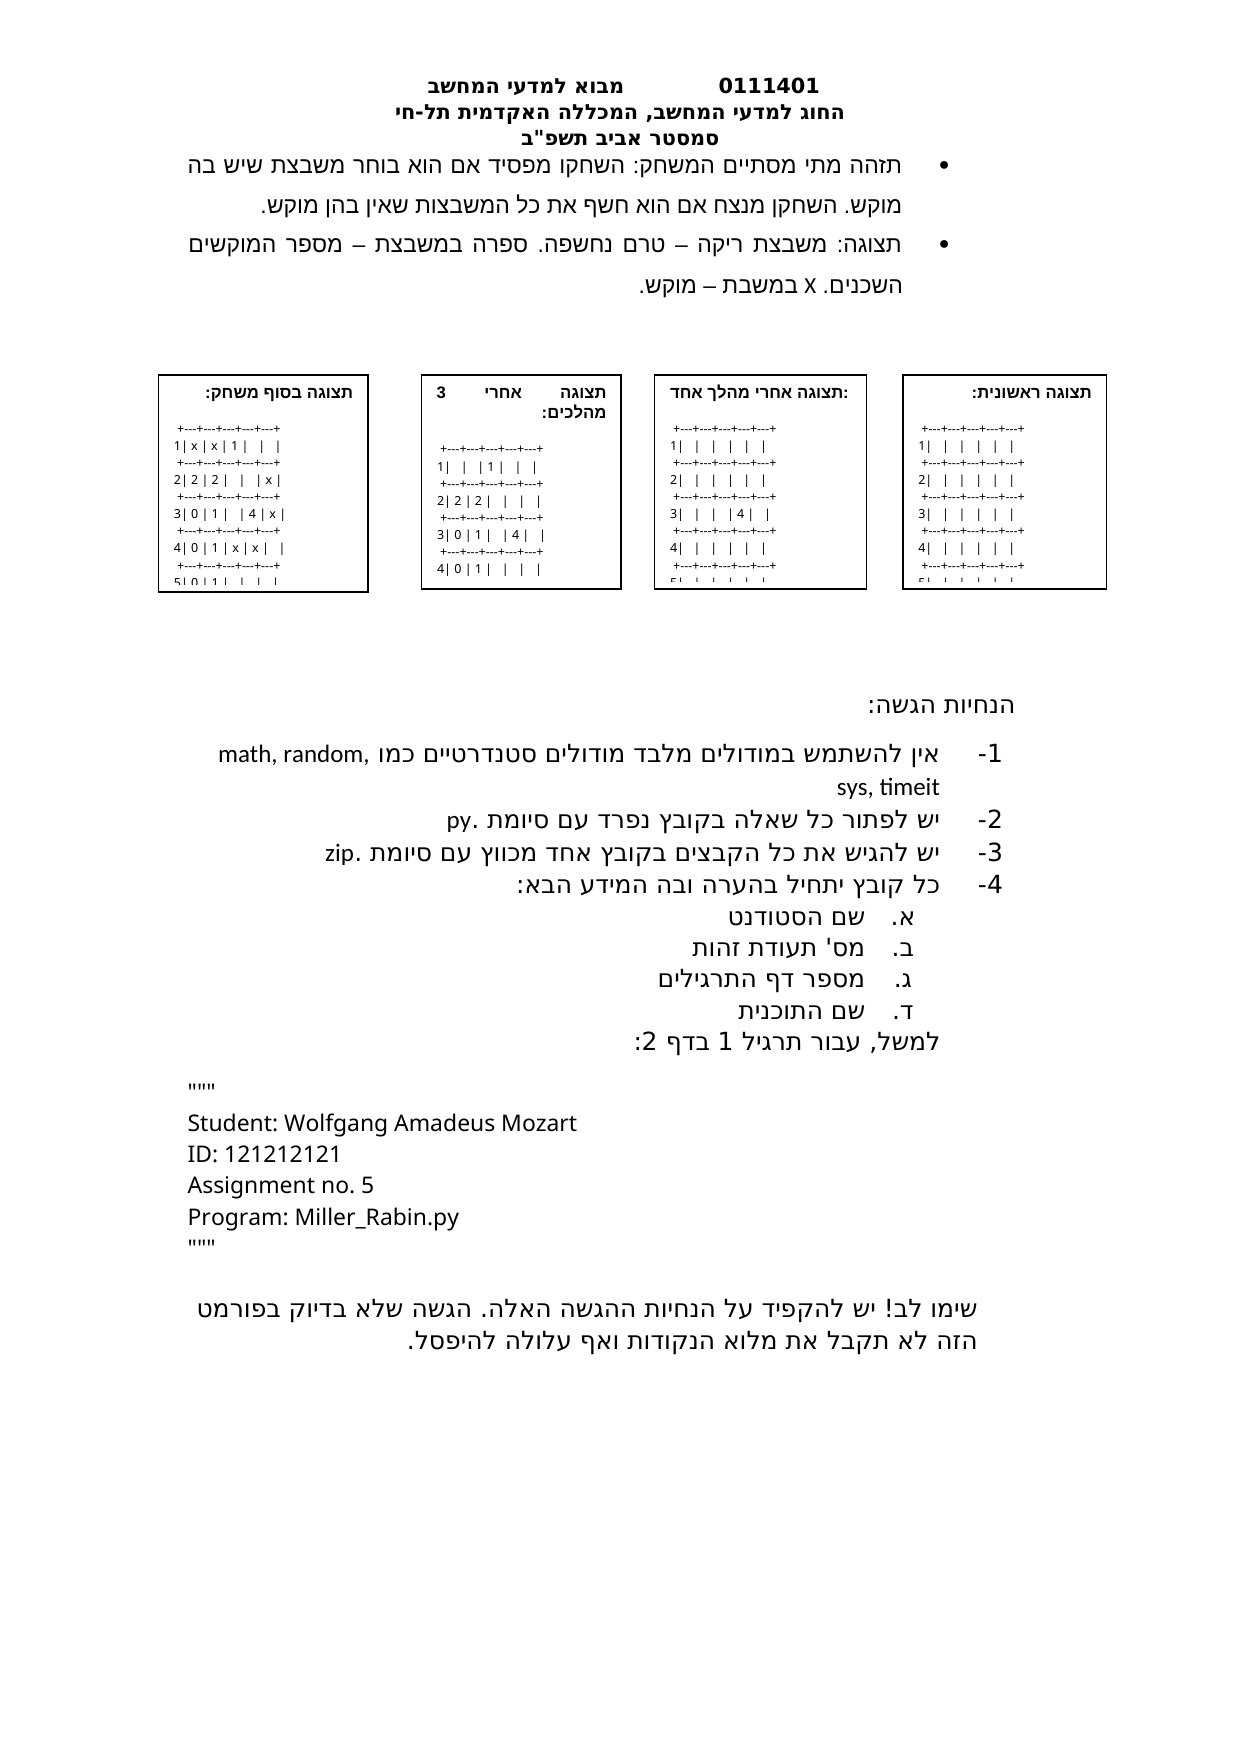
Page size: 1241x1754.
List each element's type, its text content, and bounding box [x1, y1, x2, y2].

text ID: 121212121 [187, 1138, 1053, 1169]
list תזהה מתי מסתיים המשחק: השחקו מפסיד אם הוא בוחר משבצת שיש בה מוקש. השחקן מנצח אם הוא חשף את כל המשבצות שאין בהן מוקש. [187, 152, 940, 218]
text Assignment no. 5 [187, 1169, 1053, 1201]
text הנחיות הגשה: [187, 691, 1015, 720]
list למשל, עבור תרגיל 1 בדף 2: [187, 1028, 940, 1057]
text """ [187, 1076, 1053, 1107]
text Program: Miller_Rabin.py [187, 1201, 1053, 1232]
list מס' תעודת זהות [187, 933, 903, 962]
list יש להגיש את כל הקבצים בקובץ אחד מכווץ עם סיומת .zip [187, 837, 978, 868]
text Student: Wolfgang Amadeus Mozart [187, 1107, 1053, 1138]
list שם הסטודנט [187, 902, 903, 931]
list תצוגה: משבצת ריקה – טרם נחשפה. ספרה במשבצת – מספר המוקשים השכנים. X במשבת – מוקש. [187, 231, 940, 299]
text """ [187, 1232, 1053, 1263]
list כל קובץ יתחיל בהערה ובה המידע הבא: [187, 870, 978, 899]
list שימו לב! יש להקפיד על הנחיות ההגשה האלה. הגשה שלא בדיוק בפורמט הזה לא תקבל את מלוא הנקודות ואף עלולה להיפסל. [187, 1294, 978, 1355]
list מספר דף התרגילים [187, 965, 903, 994]
list שם התוכנית [187, 996, 903, 1025]
list יש לפתור כל שאלה בקובץ נפרד עם סיומת .py [187, 804, 978, 835]
list אין להשתמש במודולים מלבד מודולים סטנדרטיים כמו math, random, sys, timeit [187, 739, 978, 802]
